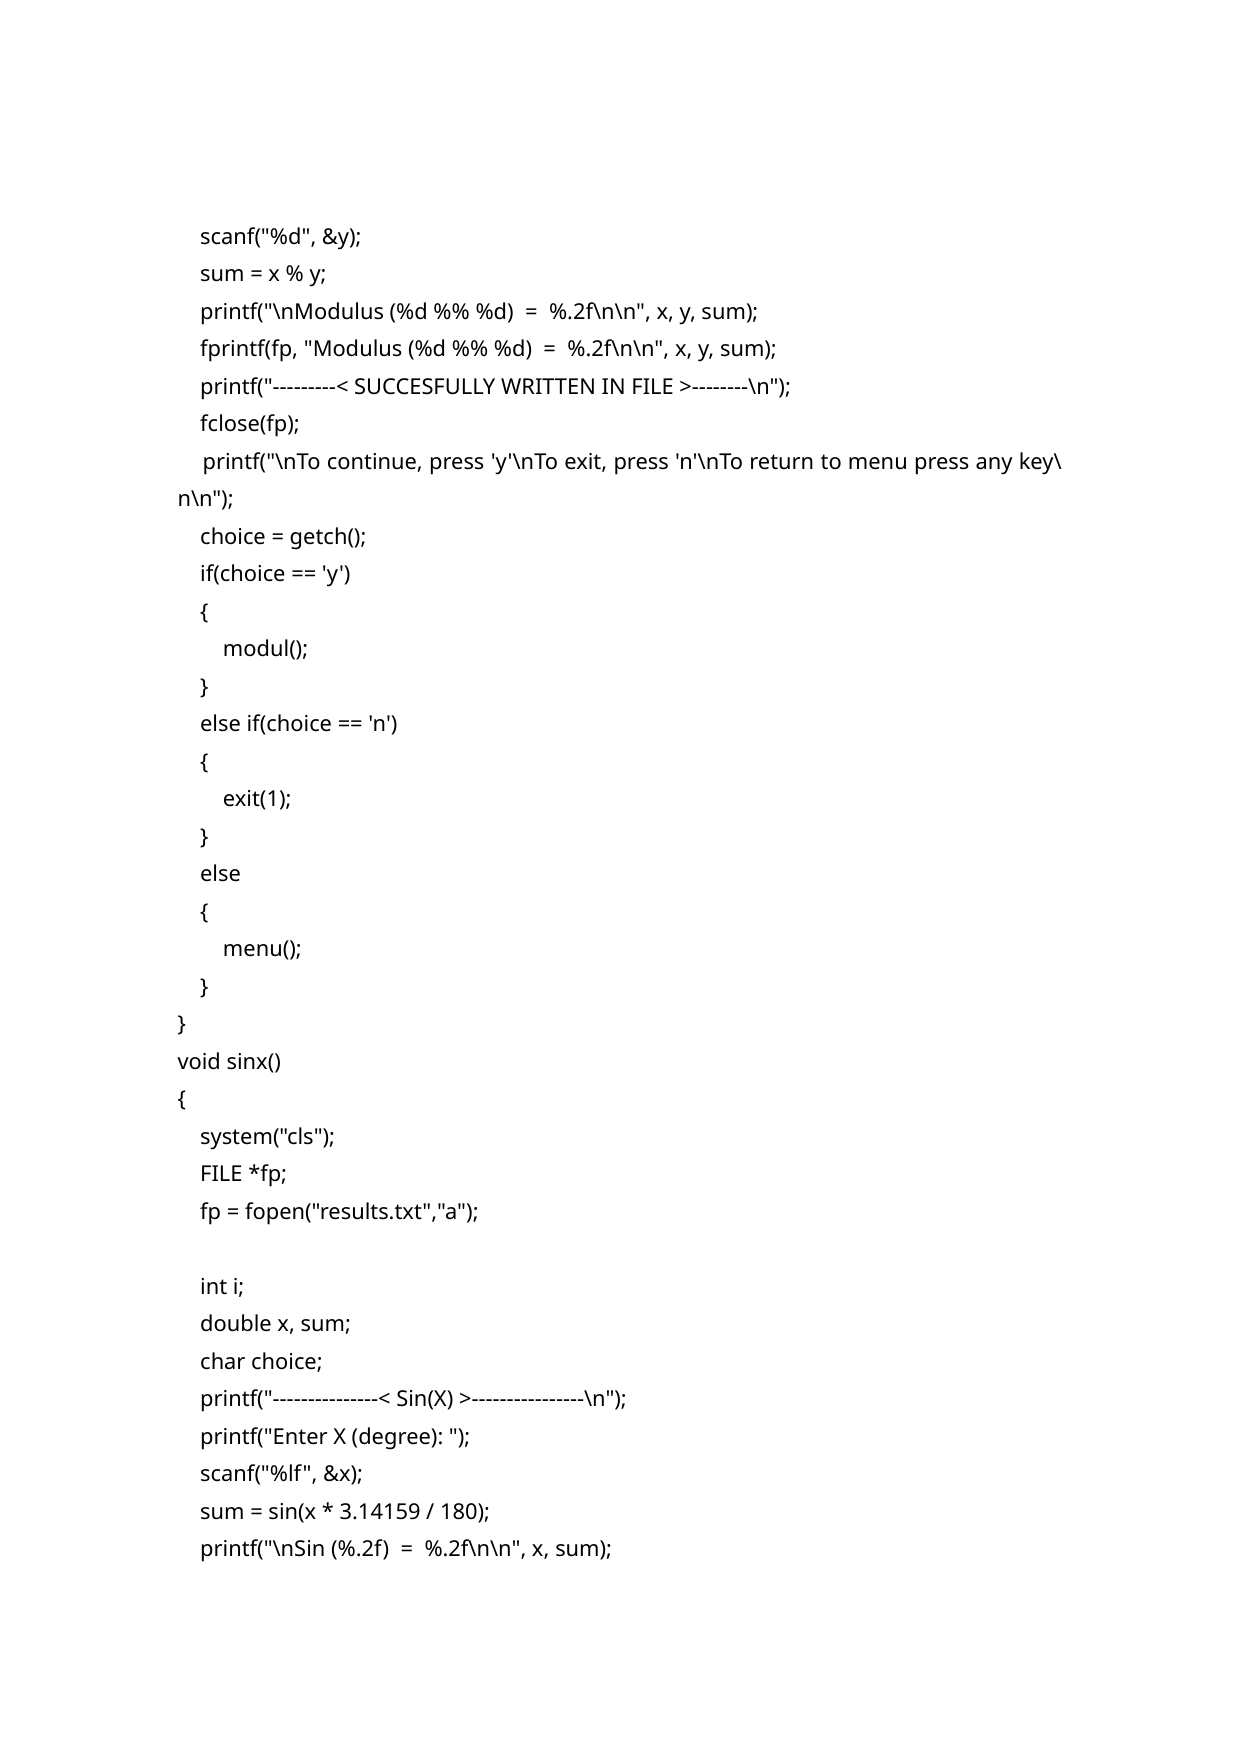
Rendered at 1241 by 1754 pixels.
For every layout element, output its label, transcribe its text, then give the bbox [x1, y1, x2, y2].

text { [177, 1079, 1063, 1117]
text if(choice == 'y') [177, 554, 1063, 592]
text printf("\nTo continue, press 'y'\nTo exit, press 'n'\nTo return to menu press any key\n\n"); [177, 442, 1063, 517]
text printf("\nModulus (%d %% %d) = %.2f\n\n", x, y, sum); [177, 292, 1063, 329]
text FILE *fp; [177, 1154, 1063, 1192]
text scanf("%lf", &x); [177, 1454, 1063, 1492]
text scanf("%d", &y); [177, 217, 1063, 254]
text printf("Enter X (degree): "); [177, 1417, 1063, 1454]
text system("cls"); [177, 1117, 1063, 1154]
text else [177, 854, 1063, 892]
text { [177, 592, 1063, 629]
text } [177, 1004, 1063, 1042]
text { [177, 742, 1063, 779]
text } [177, 817, 1063, 854]
text modul(); [177, 629, 1063, 667]
text printf("\nSin (%.2f) = %.2f\n\n", x, sum); [177, 1529, 1063, 1567]
text printf("---------------< Sin(X) >----------------\n"); [177, 1379, 1063, 1417]
text int i; [177, 1267, 1063, 1304]
text void sinx() [177, 1042, 1063, 1079]
text exit(1); [177, 779, 1063, 817]
text fprintf(fp, "Modulus (%d %% %d) = %.2f\n\n", x, y, sum); [177, 329, 1063, 367]
text fclose(fp); [177, 404, 1063, 442]
text { [177, 892, 1063, 929]
text else if(choice == 'n') [177, 704, 1063, 742]
text sum = x % y; [177, 254, 1063, 292]
text } [177, 667, 1063, 704]
text } [177, 967, 1063, 1004]
text menu(); [177, 929, 1063, 967]
text sum = sin(x * 3.14159 / 180); [177, 1492, 1063, 1529]
text double x, sum; [177, 1304, 1063, 1342]
text printf("---------< SUCCESFULLY WRITTEN IN FILE >--------\n"); [177, 367, 1063, 404]
text fp = fopen("results.txt","a"); [177, 1192, 1063, 1229]
text choice = getch(); [177, 517, 1063, 554]
text char choice; [177, 1342, 1063, 1379]
